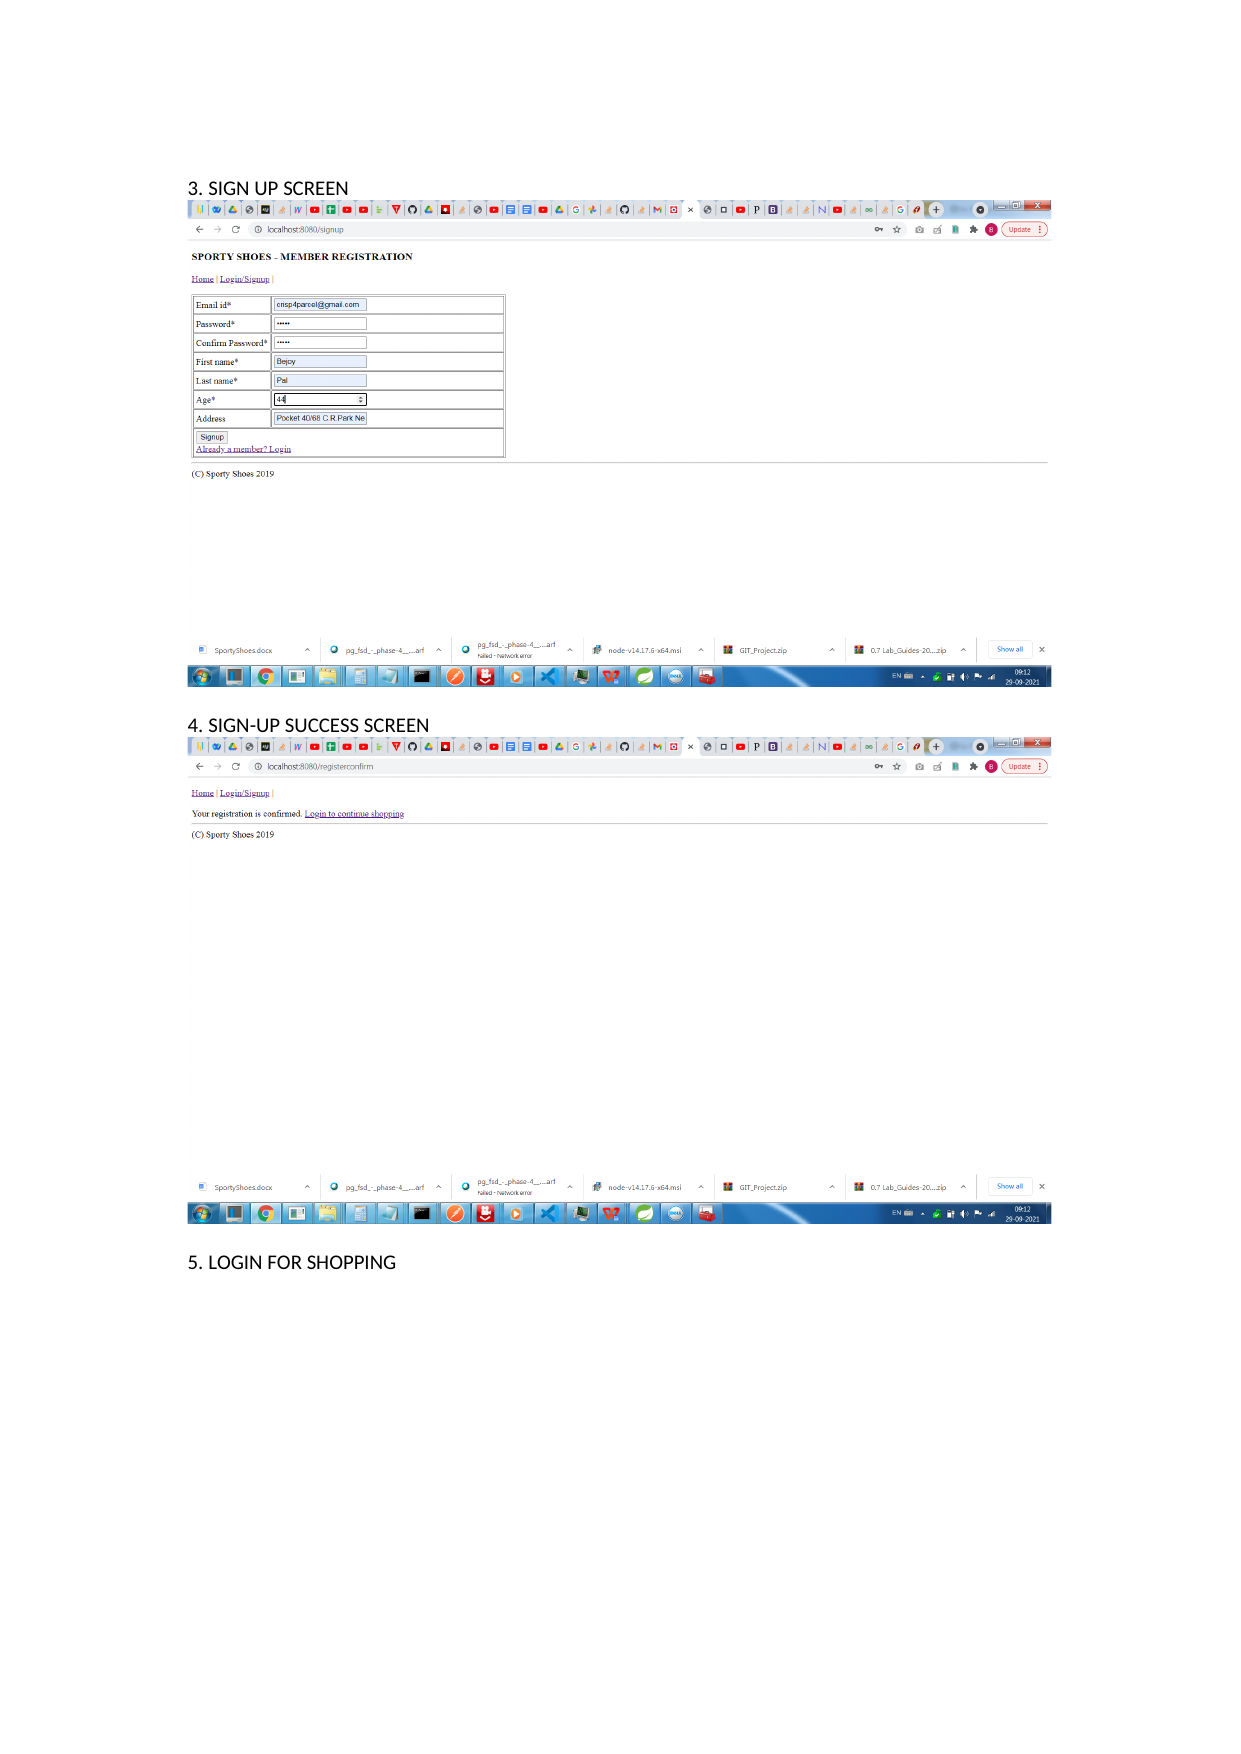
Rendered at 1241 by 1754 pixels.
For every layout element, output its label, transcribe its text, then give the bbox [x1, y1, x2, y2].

list SIGN-UP SUCCESS SCREEN [187, 712, 1053, 738]
picture [187, 737, 1052, 1224]
list SIGN UP SCREEN [187, 175, 1053, 201]
list LOGIN FOR SHOPPING [187, 1249, 1053, 1274]
picture [187, 200, 1052, 687]
